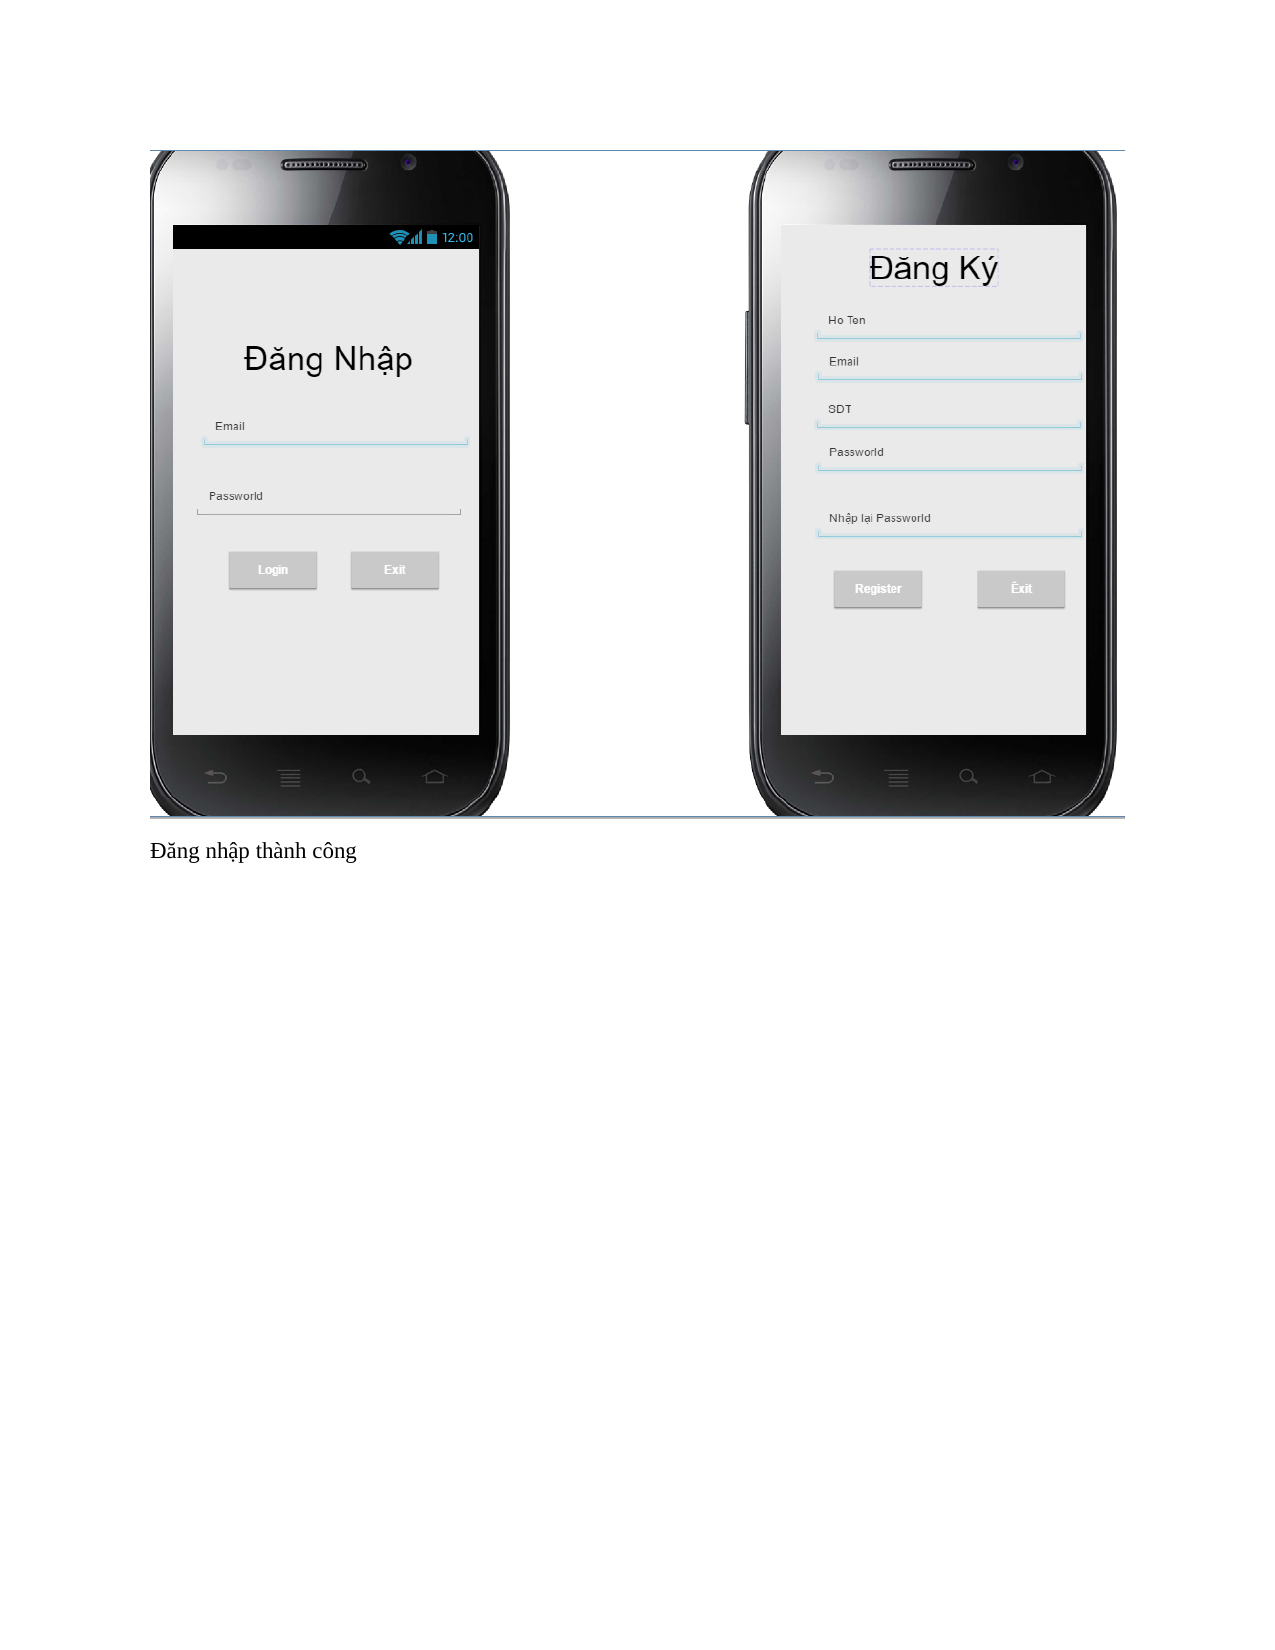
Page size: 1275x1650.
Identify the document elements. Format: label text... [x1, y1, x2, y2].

text Đăng nhập thành công [150, 837, 1125, 864]
picture [150, 150, 1125, 819]
